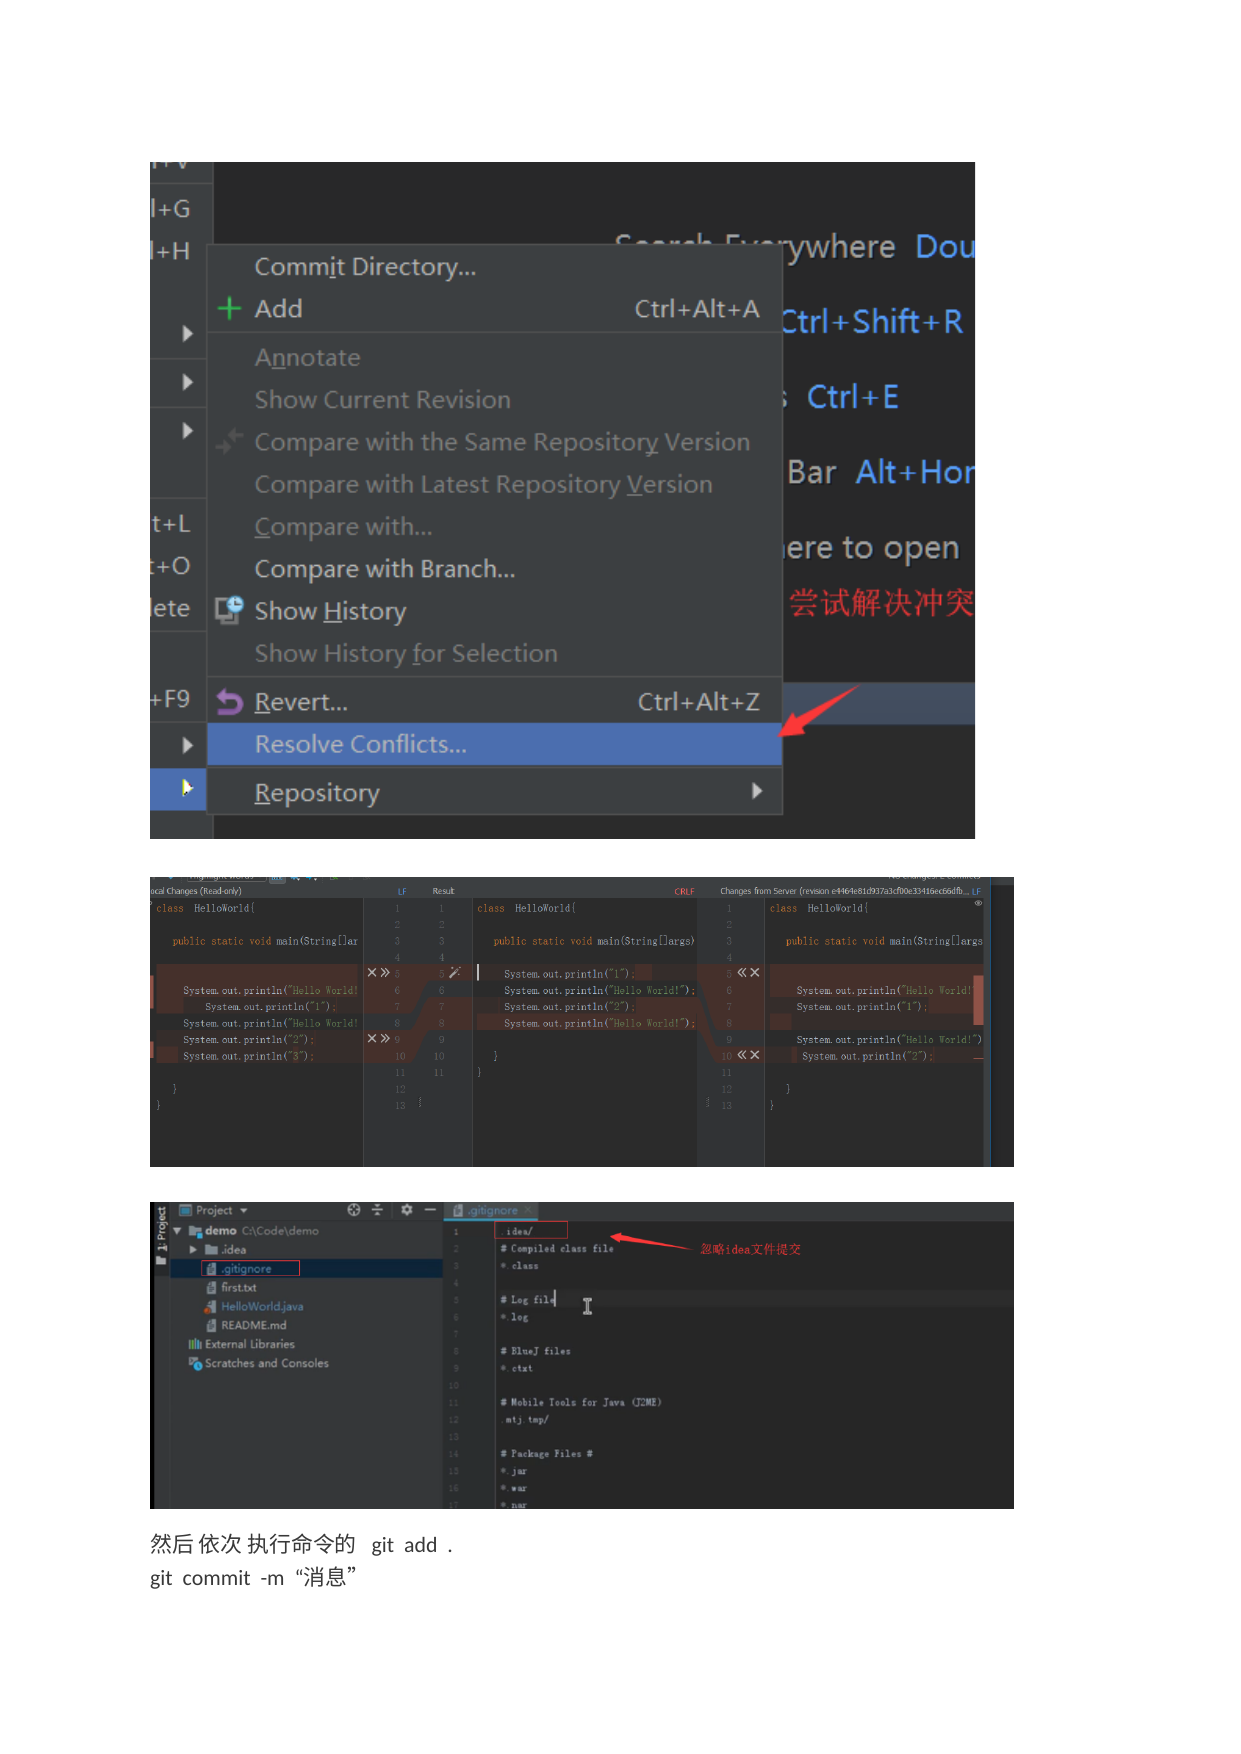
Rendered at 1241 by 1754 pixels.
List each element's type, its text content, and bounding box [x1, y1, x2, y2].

picture [150, 162, 976, 839]
text git commit -m “消息” [150, 1559, 1090, 1592]
text 然后 依次 执行命令的 git add . [150, 1527, 1090, 1559]
picture [150, 1202, 1014, 1509]
picture [150, 877, 1014, 1167]
